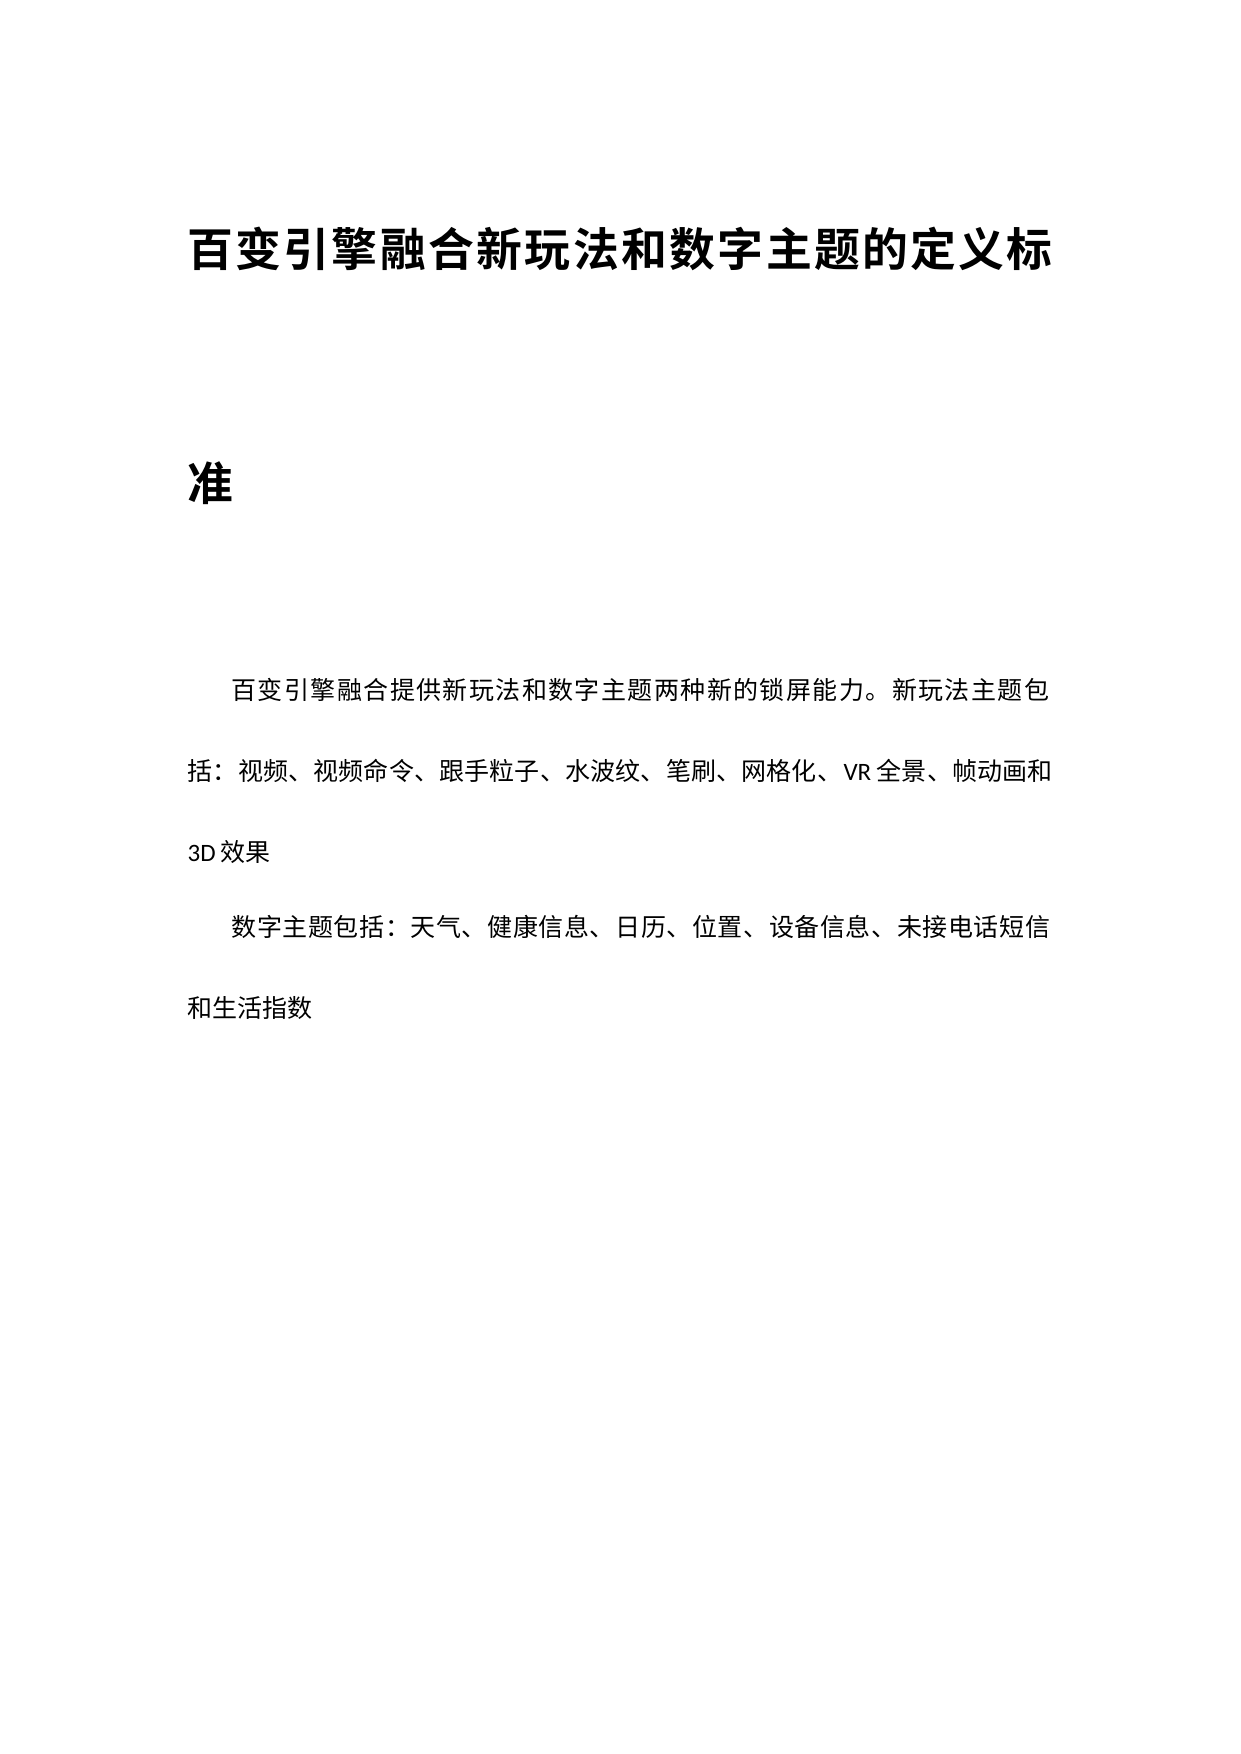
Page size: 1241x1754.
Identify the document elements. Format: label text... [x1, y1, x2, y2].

subtitle 百变引擎融合新玩法和数字主题的定义标准 [187, 197, 1053, 529]
text 百变引擎融合提供新玩法和数字主题两种新的锁屏能力。新玩法主题包括：视频、视频命令、跟手粒子、水波纹、笔刷、网格化、VR全景、帧动画和3D效果 [187, 656, 1053, 883]
text 数字主题包括：天气、健康信息、日历、位置、设备信息、未接电话短信和生活指数 [187, 893, 1053, 1039]
